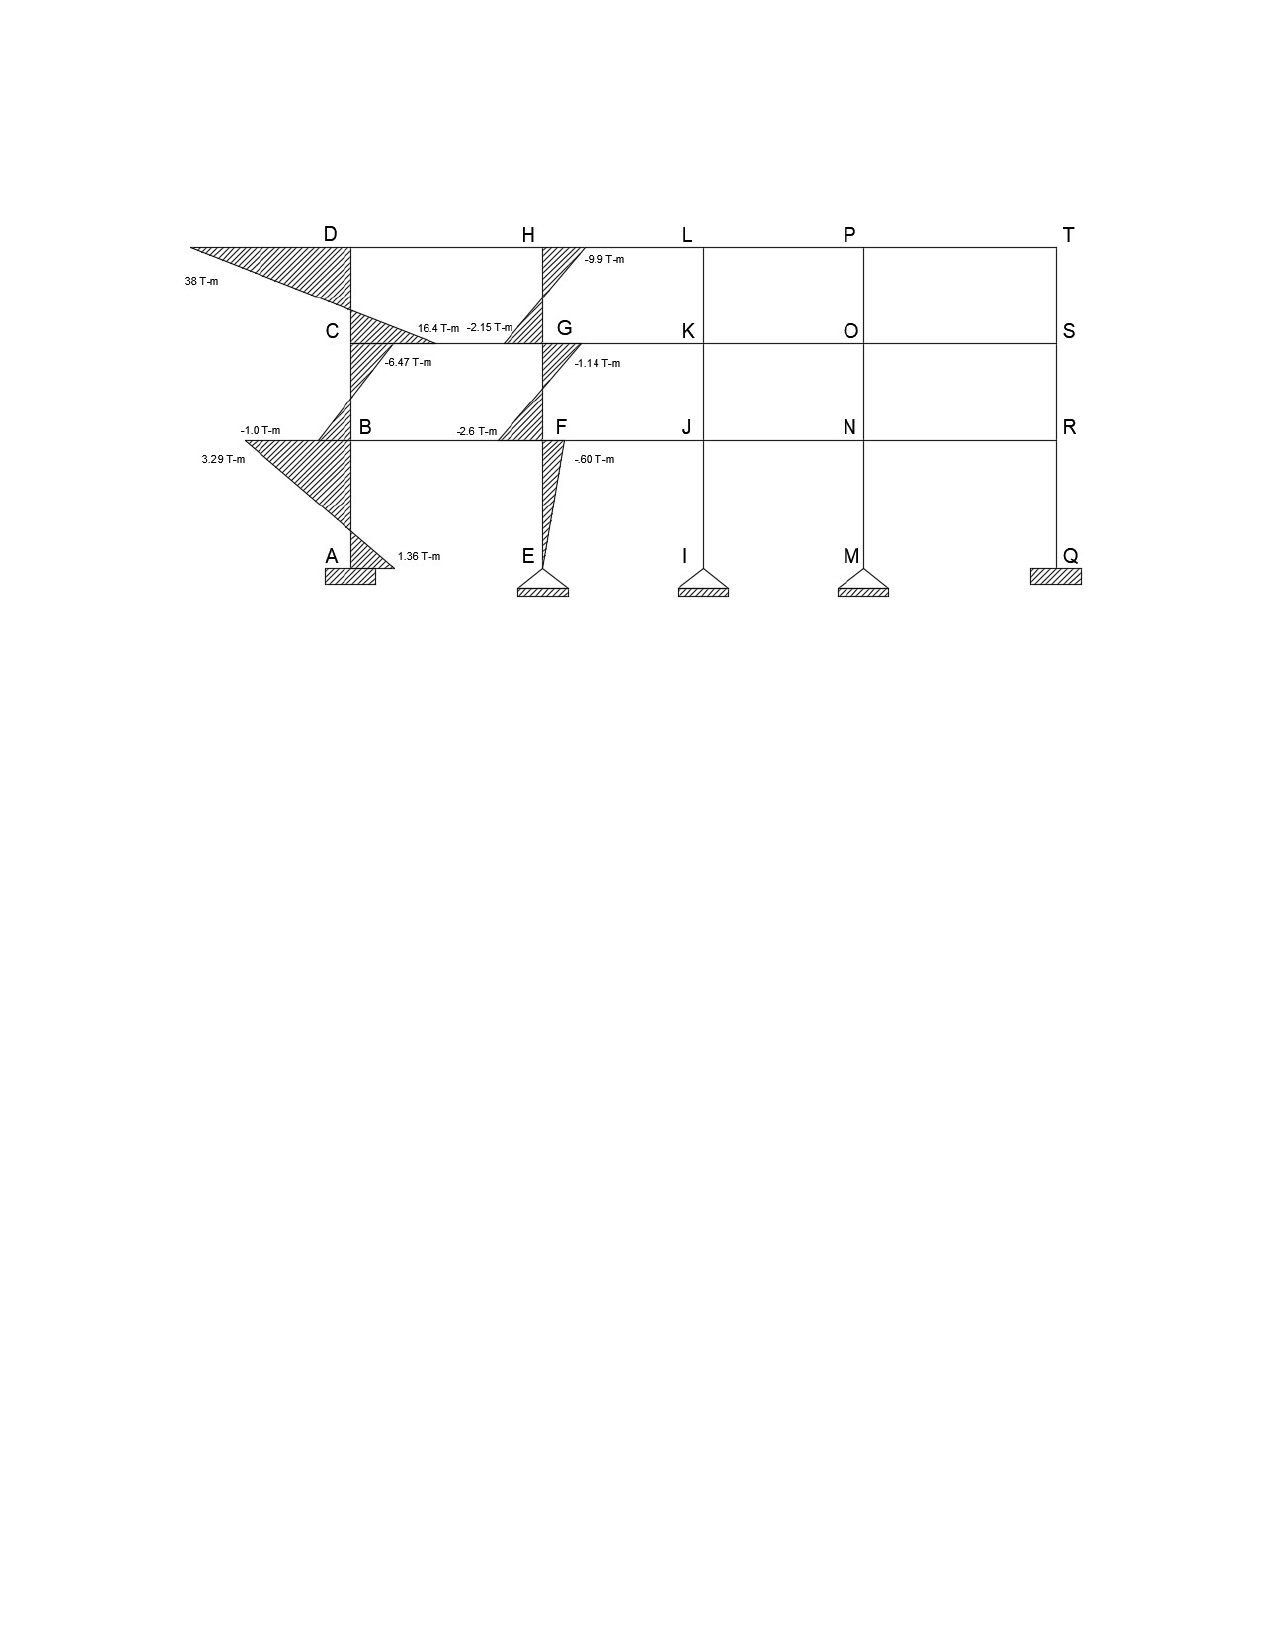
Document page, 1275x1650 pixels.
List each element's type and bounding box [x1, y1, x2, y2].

picture [177, 194, 1098, 610]
